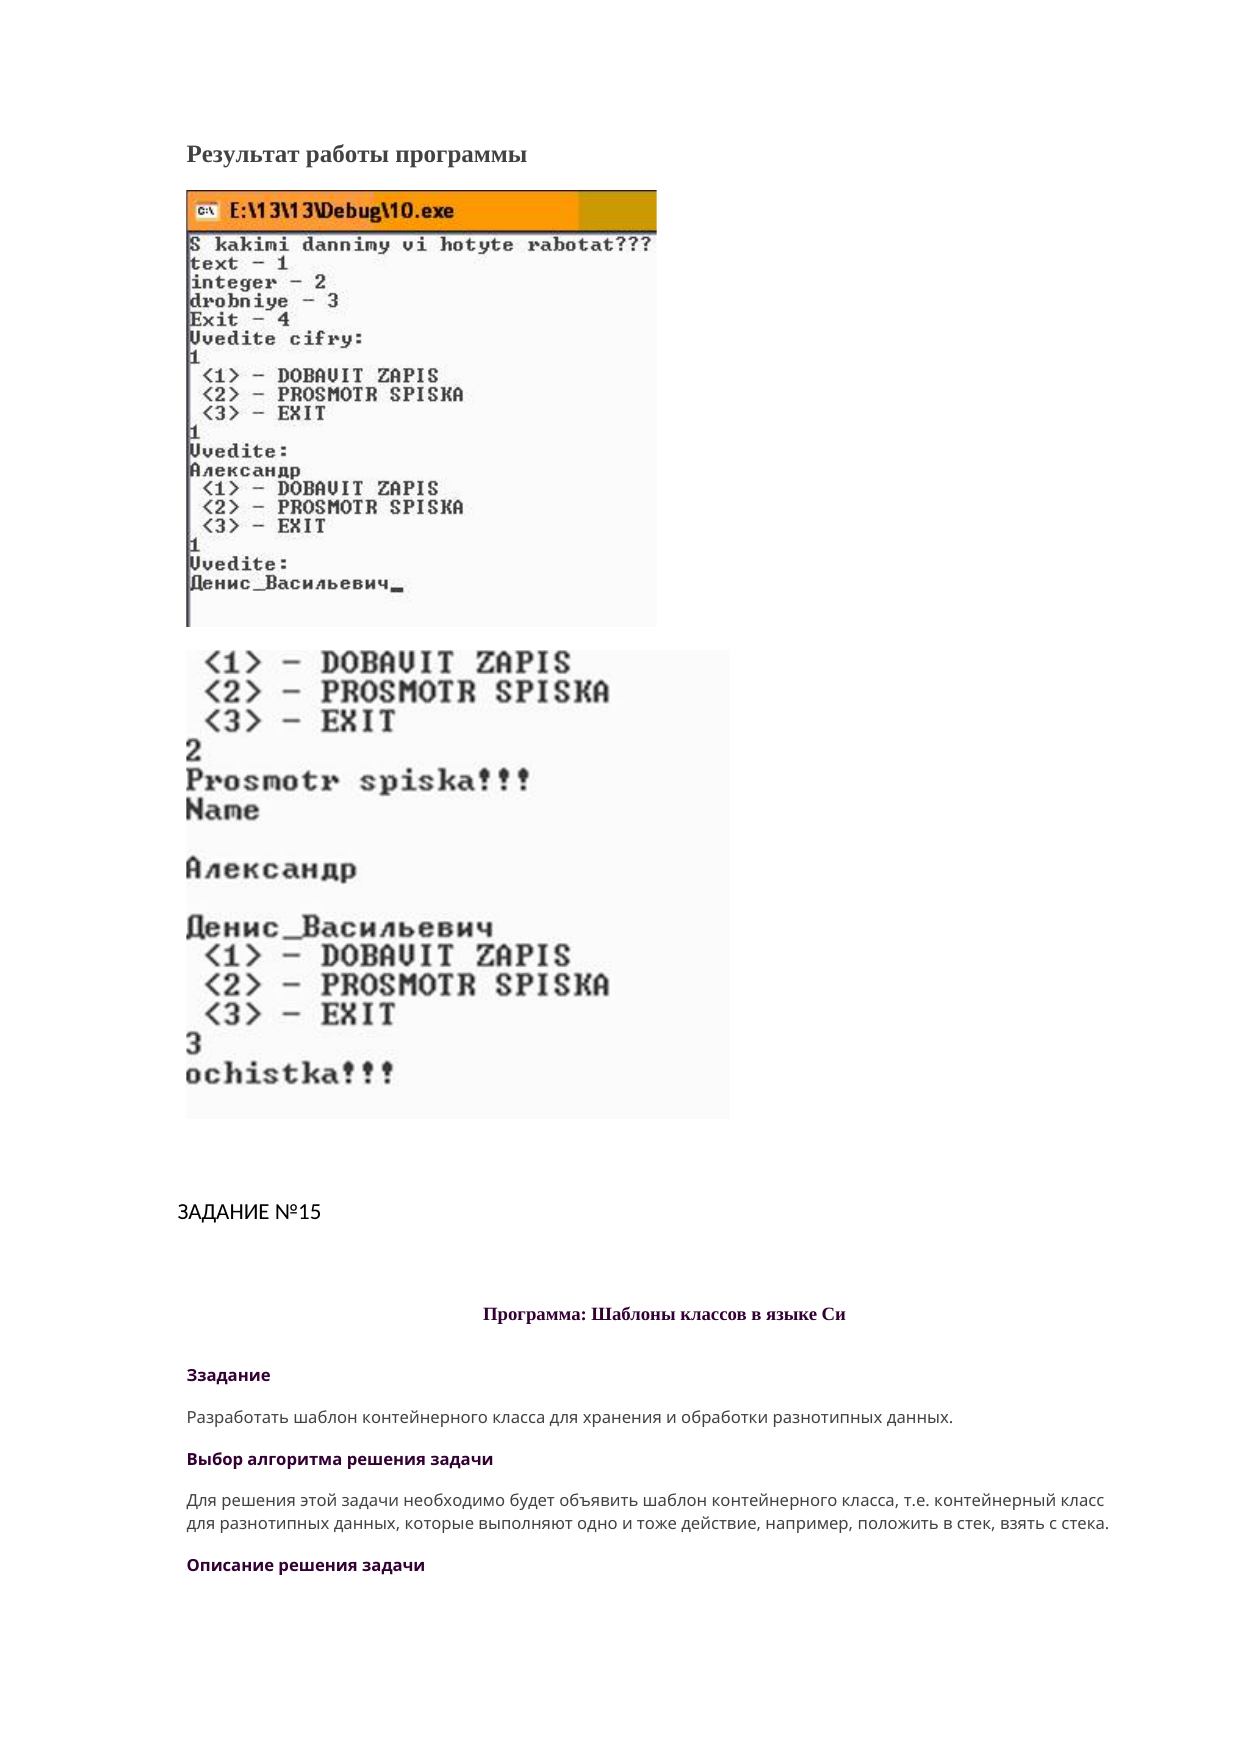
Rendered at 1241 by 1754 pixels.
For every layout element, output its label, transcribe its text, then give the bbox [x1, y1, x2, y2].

text ЗАДАНИЕ №15 [177, 1197, 1152, 1225]
picture [186, 650, 730, 1119]
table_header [166, 118, 1140, 1144]
text Программа: Шаблоны классов в языке Си [196, 1303, 1133, 1324]
picture [186, 190, 657, 627]
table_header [166, 1343, 1140, 1596]
